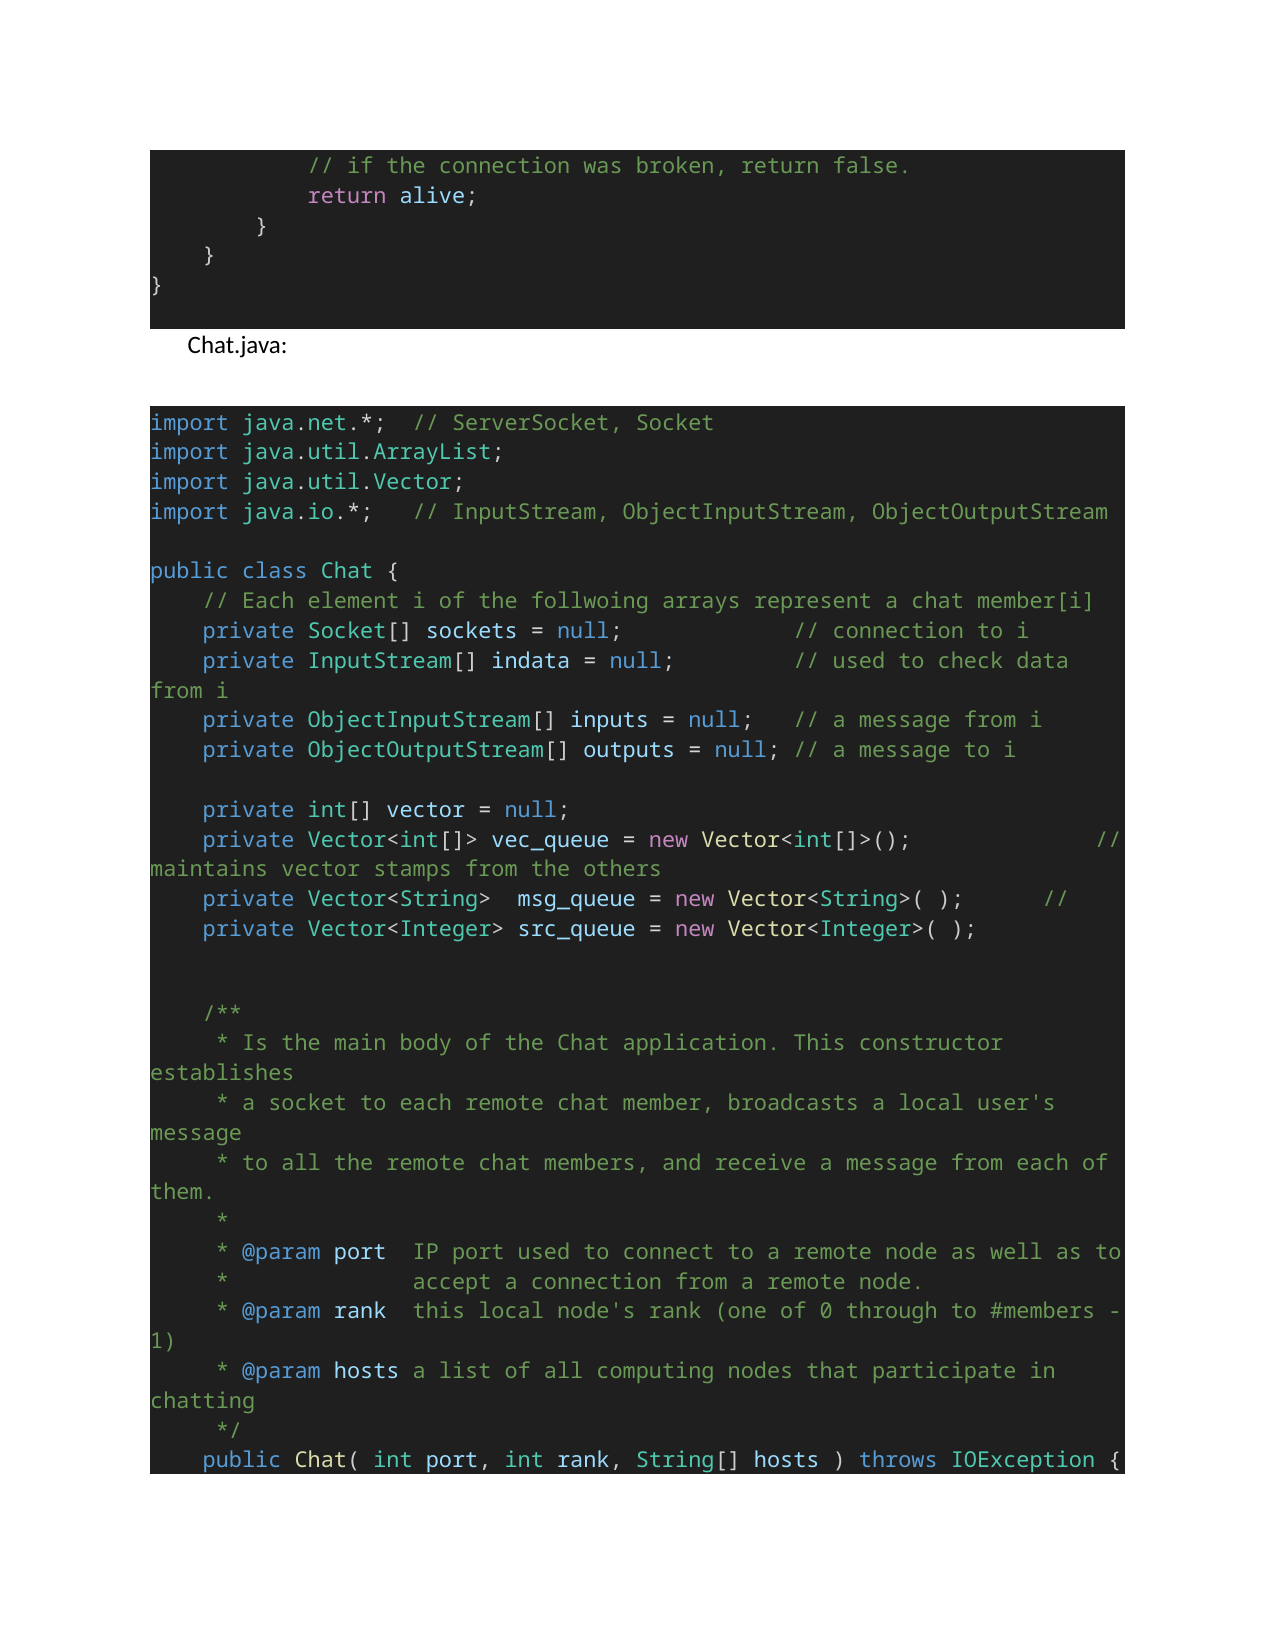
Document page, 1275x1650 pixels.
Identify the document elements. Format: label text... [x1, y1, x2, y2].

text * @param hosts a list of all computing nodes that participate in chatting [150, 1355, 1125, 1414]
text public class Chat { [150, 555, 1125, 585]
text * [150, 1206, 1125, 1236]
text return alive; [150, 180, 1125, 209]
text * @param rank this local node's rank (one of 0 through to #members - 1) [150, 1295, 1125, 1355]
text private Vector<int[]> vec_queue = new Vector<int[]>(); // maintains vector stamps from the others [150, 823, 1125, 883]
text private InputStream[] indata = null; // used to check data from i [150, 645, 1125, 704]
text Chat.java: [187, 329, 1125, 359]
text private int[] vector = null; [150, 794, 1125, 823]
text * to all the remote chat members, and receive a message from each of them. [150, 1146, 1125, 1206]
text } [150, 209, 1125, 239]
text // if the connection was broken, return false. [150, 150, 1125, 180]
text } [150, 239, 1125, 269]
text * @param port IP port used to connect to a remote node as well as to [150, 1236, 1125, 1266]
text import java.net.*; // ServerSocket, Socket [150, 406, 1125, 436]
text public Chat( int port, int rank, String[] hosts ) throws IOException { [150, 1444, 1125, 1474]
text private Vector<String> msg_queue = new Vector<String>( ); // [150, 883, 1125, 913]
text /** [150, 997, 1125, 1027]
text import java.util.ArrayList; [150, 436, 1125, 466]
text // Each element i of the follwoing arrays represent a chat member[i] [150, 585, 1125, 615]
text private Vector<Integer> src_queue = new Vector<Integer>( ); [150, 913, 1125, 943]
text private ObjectInputStream[] inputs = null; // a message from i [150, 704, 1125, 734]
text } [150, 269, 1125, 299]
text private Socket[] sockets = null; // connection to i [150, 615, 1125, 645]
text */ [150, 1414, 1125, 1444]
text import java.io.*; // InputStream, ObjectInputStream, ObjectOutputStream [150, 496, 1125, 526]
text private ObjectOutputStream[] outputs = null; // a message to i [150, 734, 1125, 764]
text * a socket to each remote chat member, broadcasts a local user's message [150, 1087, 1125, 1146]
text import java.util.Vector; [150, 466, 1125, 496]
text * accept a connection from a remote node. [150, 1266, 1125, 1295]
text * Is the main body of the Chat application. This constructor establishes [150, 1027, 1125, 1087]
